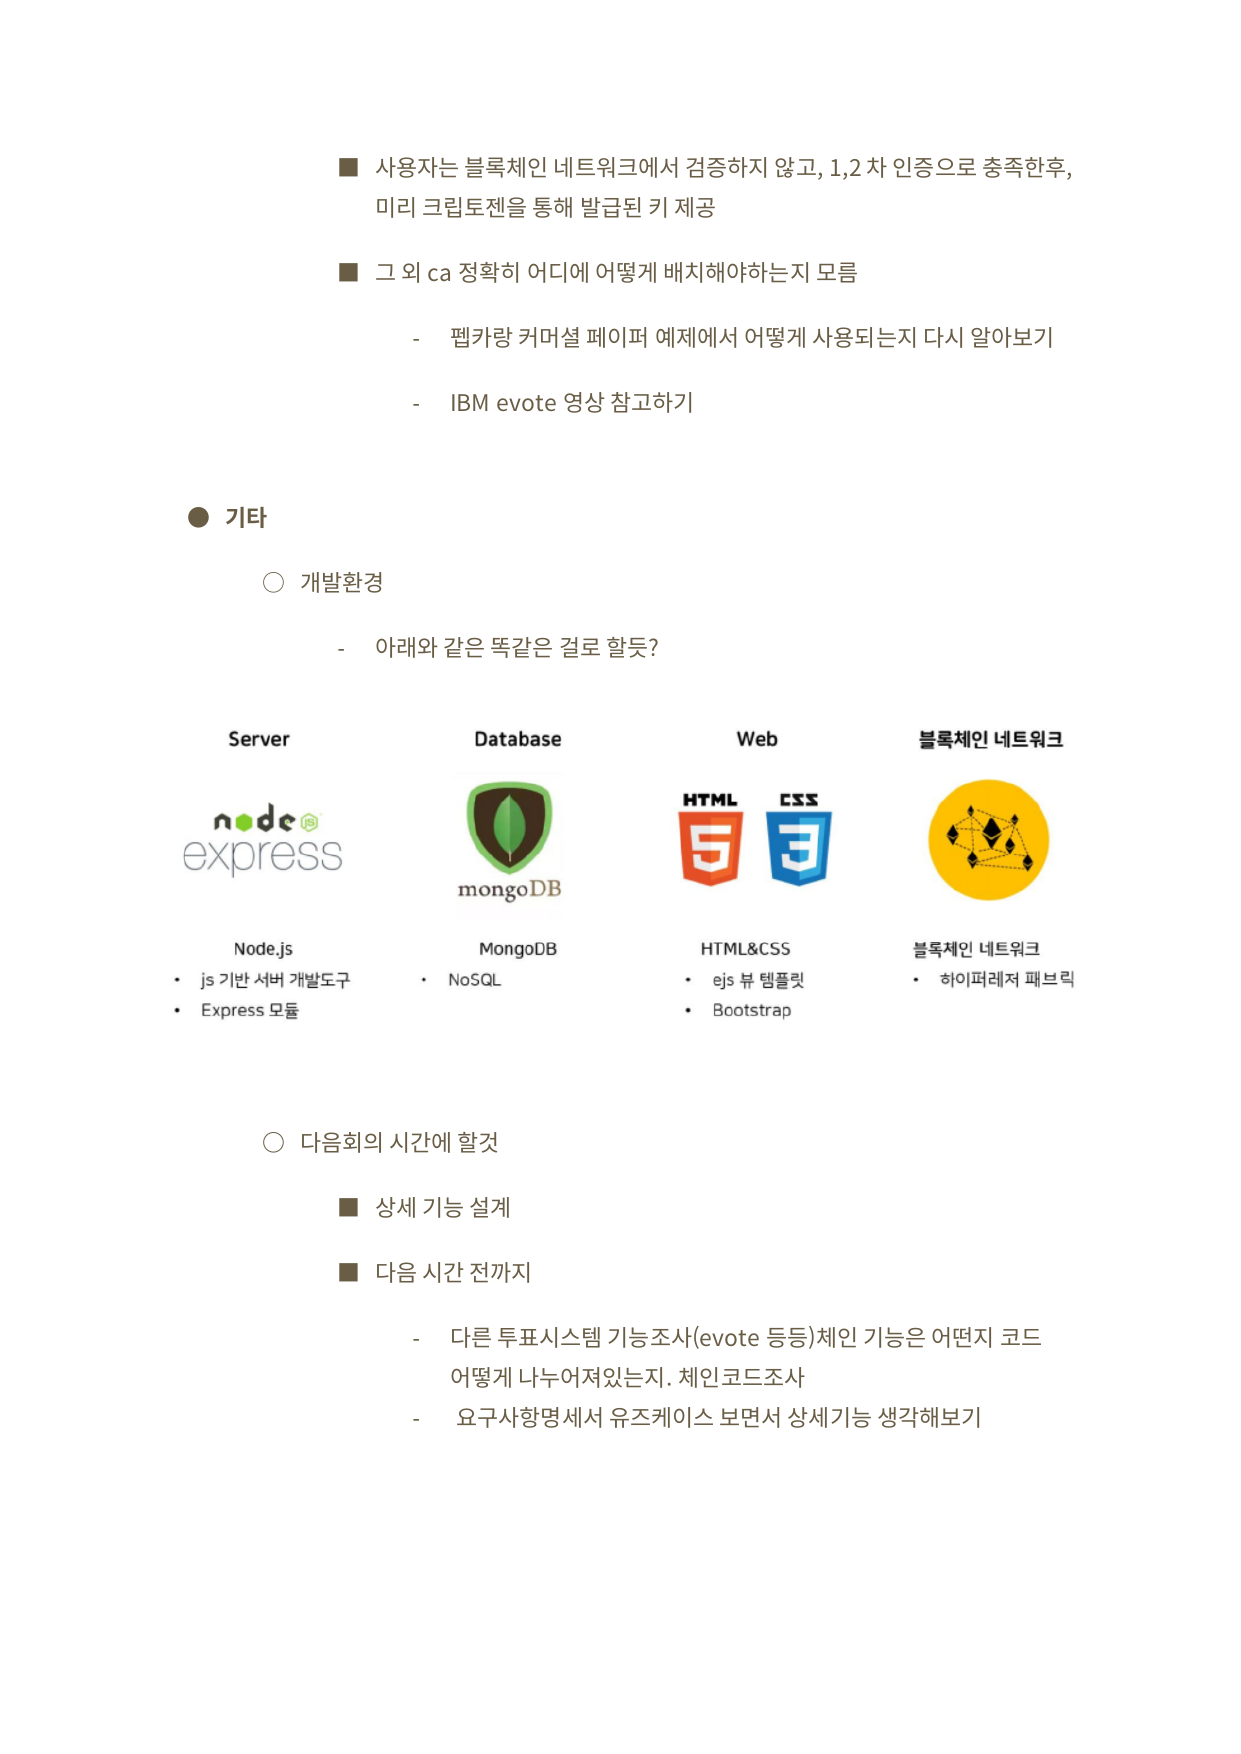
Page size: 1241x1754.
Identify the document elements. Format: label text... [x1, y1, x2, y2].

list 아래와 같은 똑같은 걸로 할듯? [337, 630, 1090, 663]
list 그 외 ca 정확히 어디에 어떻게 배치해야하는지 모름 [337, 255, 1090, 288]
picture [150, 694, 1091, 1033]
list 상세 기능 설계 [337, 1190, 1090, 1223]
list 기타 [187, 500, 1090, 533]
list 다음회의 시간에 할것 [262, 1125, 1090, 1158]
list 펩카랑 커머셜 페이퍼 예제에서 어떻게 사용되는지 다시 알아보기 [412, 320, 1090, 353]
list IBM evote 영상 참고하기 [412, 385, 1090, 418]
list 요구사항명세서 유즈케이스 보면서 상세기능 생각해보기 [412, 1399, 1090, 1433]
list 다음 시간 전까지 [337, 1255, 1090, 1288]
list 개발환경 [262, 565, 1090, 598]
list 사용자는 블록체인 네트워크에서 검증하지 않고, 1,2차 인증으로 충족한후, 미리 크립토젠을 통해 발급된 키 제공 [337, 150, 1090, 223]
list 다른 투표시스템 기능조사(evote 등등)체인 기능은 어떤지 코드 어떻게 나누어져있는지. 체인코드조사 [412, 1320, 1090, 1393]
